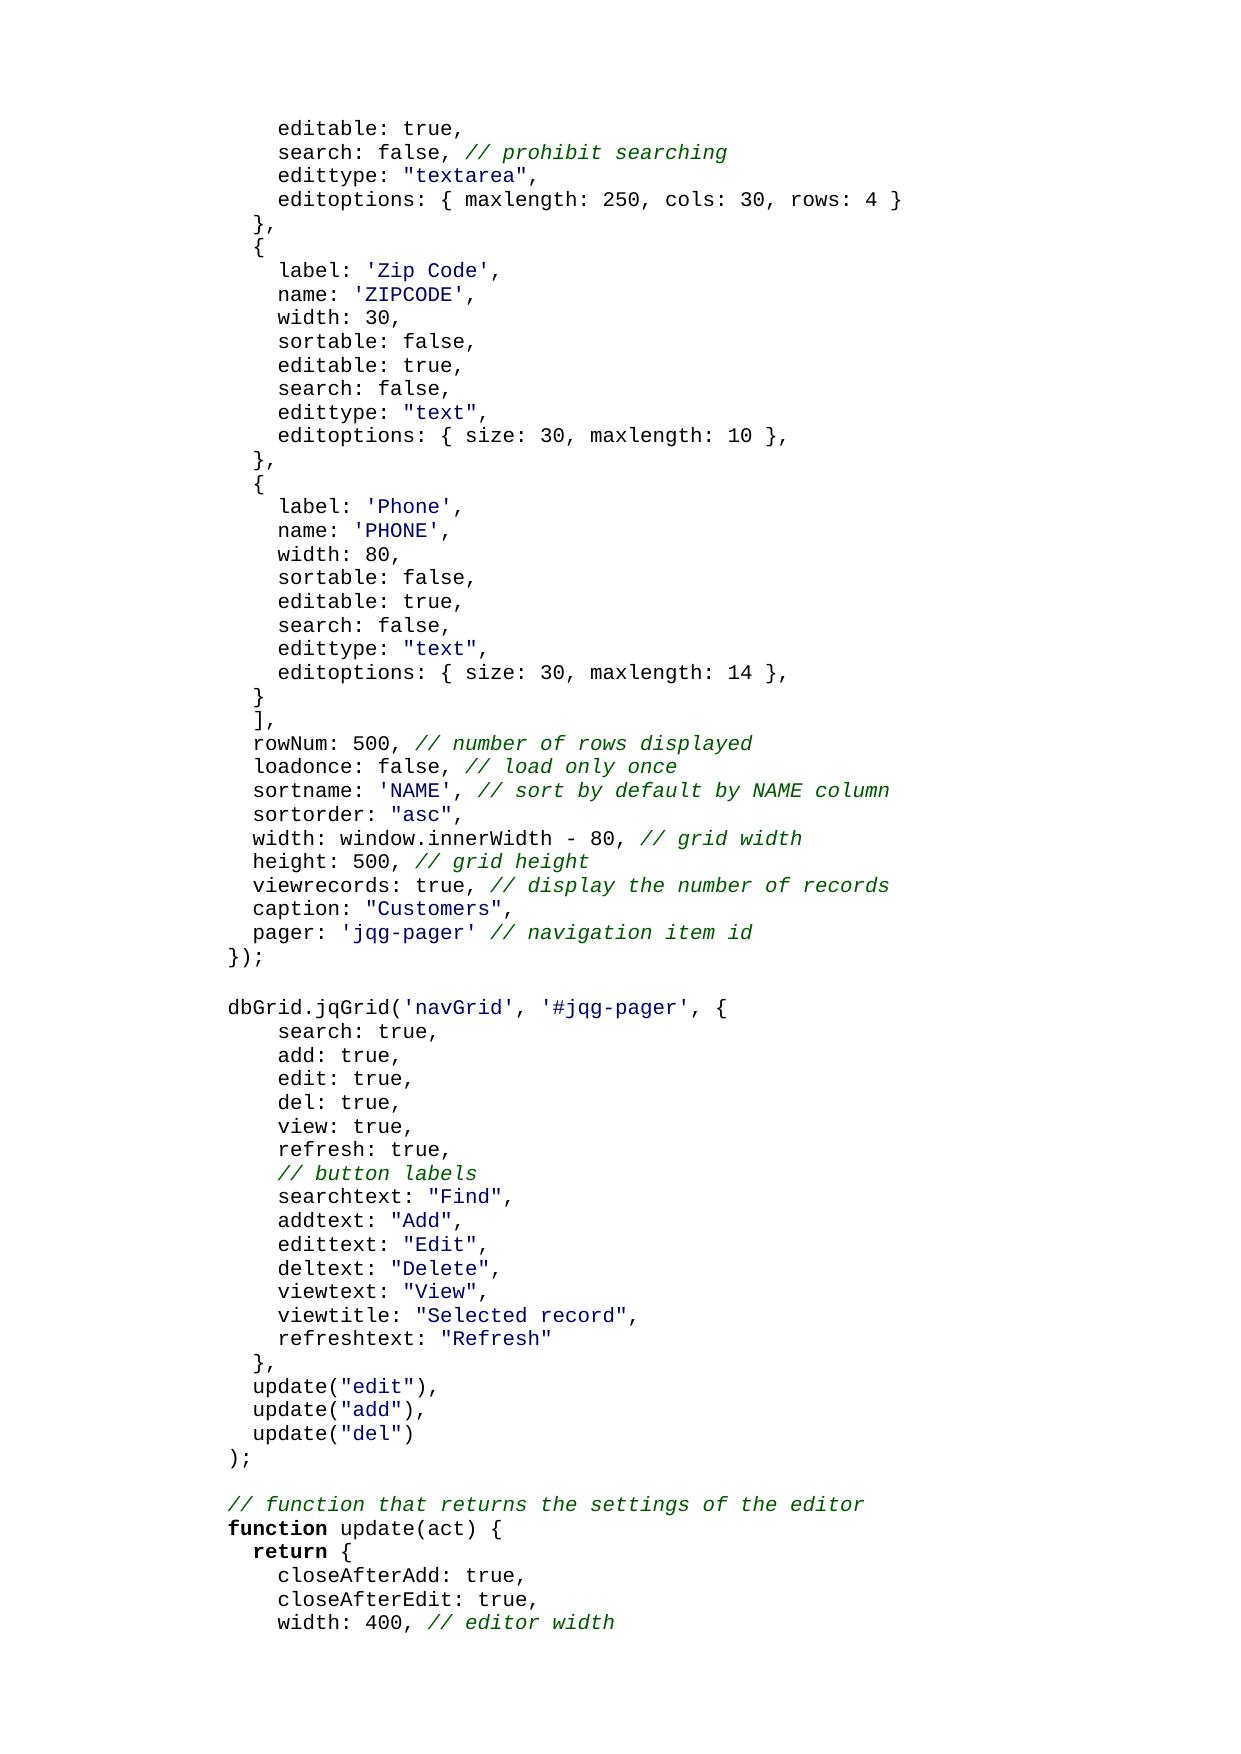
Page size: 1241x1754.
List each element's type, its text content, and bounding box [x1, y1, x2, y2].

text name: 'ZIPCODE', [177, 284, 1152, 307]
text closeAfterEdit: true, [177, 1588, 1152, 1612]
text sortname: 'NAME', // sort by default by NAME column [177, 780, 1152, 804]
text editoptions: { size: 30, maxlength: 10 }, [177, 426, 1152, 449]
text view: true, [177, 1116, 1152, 1139]
text label: 'Phone', [177, 496, 1152, 520]
text ); [177, 1447, 1152, 1470]
text ], [177, 709, 1152, 733]
text sortable: false, [177, 567, 1152, 591]
text height: 500, // grid height [177, 851, 1152, 875]
text { [177, 236, 1152, 260]
text }); [177, 946, 1152, 969]
text update("edit"), [177, 1376, 1152, 1399]
text dbGrid.jqGrid('navGrid', '#jqg-pager', { [177, 997, 1152, 1021]
text edittext: "Edit", [177, 1234, 1152, 1257]
text editable: true, [177, 354, 1152, 378]
text sortorder: "asc", [177, 804, 1152, 827]
text function update(act) { [177, 1518, 1152, 1541]
text viewrecords: true, // display the number of records [177, 875, 1152, 898]
text caption: "Customers", [177, 898, 1152, 922]
text refreshtext: "Refresh" [177, 1328, 1152, 1352]
text add: true, [177, 1045, 1152, 1068]
text viewtext: "View", [177, 1281, 1152, 1305]
text } [177, 686, 1152, 709]
text search: false, // prohibit searching [177, 142, 1152, 165]
text viewtitle: "Selected record", [177, 1305, 1152, 1328]
text sortable: false, [177, 331, 1152, 354]
text search: false, [177, 378, 1152, 402]
text label: 'Zip Code', [177, 260, 1152, 284]
text search: true, [177, 1021, 1152, 1045]
text width: 80, [177, 544, 1152, 567]
text }, [177, 1352, 1152, 1376]
text edittype: "text", [177, 638, 1152, 662]
text del: true, [177, 1092, 1152, 1116]
text return { [177, 1541, 1152, 1565]
text addtext: "Add", [177, 1210, 1152, 1234]
text edittype: "textarea", [177, 165, 1152, 189]
text }, [177, 449, 1152, 473]
text deltext: "Delete", [177, 1257, 1152, 1281]
text rowNum: 500, // number of rows displayed [177, 733, 1152, 757]
text name: 'PHONE', [177, 520, 1152, 544]
text }, [177, 213, 1152, 236]
text width: window.innerWidth - 80, // grid width [177, 827, 1152, 851]
text editoptions: { size: 30, maxlength: 14 }, [177, 662, 1152, 686]
text edittype: "text", [177, 402, 1152, 426]
text searchtext: "Find", [177, 1187, 1152, 1210]
text // function that returns the settings of the editor [177, 1494, 1152, 1518]
text update("add"), [177, 1399, 1152, 1423]
text editable: true, [177, 591, 1152, 615]
text editable: true, [177, 118, 1152, 142]
text update("del") [177, 1423, 1152, 1447]
text closeAfterAdd: true, [177, 1565, 1152, 1588]
text width: 400, // editor width [177, 1612, 1152, 1636]
text loadonce: false, // load only once [177, 757, 1152, 780]
text editoptions: { maxlength: 250, cols: 30, rows: 4 } [177, 189, 1152, 213]
text pager: 'jqg-pager' // navigation item id [177, 922, 1152, 946]
text search: false, [177, 615, 1152, 638]
text edit: true, [177, 1068, 1152, 1092]
text { [177, 473, 1152, 496]
text width: 30, [177, 307, 1152, 331]
text // button labels [177, 1163, 1152, 1187]
text refresh: true, [177, 1139, 1152, 1163]
